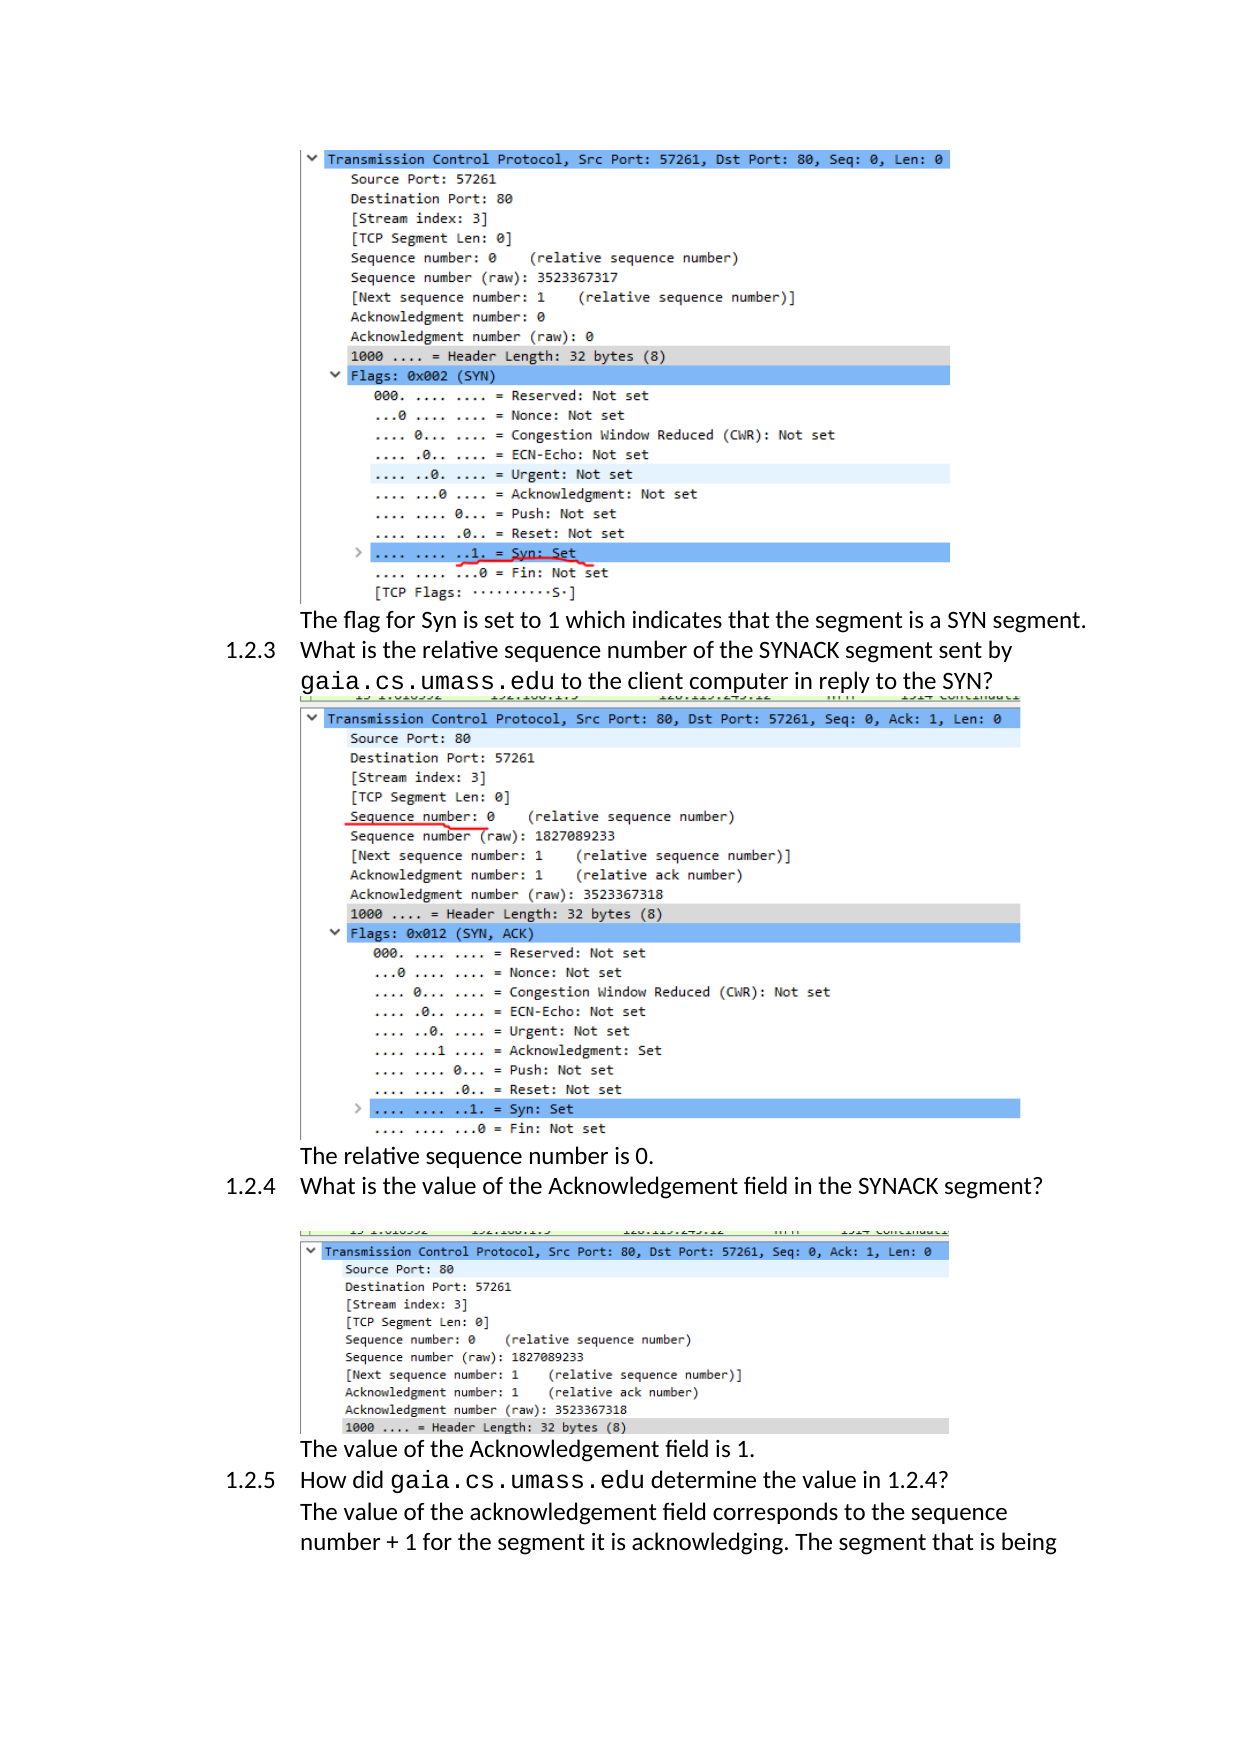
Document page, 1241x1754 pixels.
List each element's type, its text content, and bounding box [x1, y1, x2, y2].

list What is the relative sequence number of the SYNACK segment sent by gaia.cs.umass.edu to the client computer in reply to the SYN? [225, 634, 1090, 697]
list How did gaia.cs.umass.edu determine the value in 1.2.4? [225, 1464, 1090, 1496]
picture [300, 696, 1021, 1140]
picture [300, 150, 951, 604]
list The value of the Acknowledgement field is 1. [300, 1434, 1090, 1464]
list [300, 1496, 1090, 1557]
list What is the value of the Acknowledgement field in the SYNACK segment? [225, 1170, 1090, 1201]
list The relative sequence number is 0. [300, 1140, 1090, 1170]
list The flag for Syn is set to 1 which indicates that the segment is a SYN segment. [300, 604, 1090, 634]
picture [300, 1231, 949, 1434]
